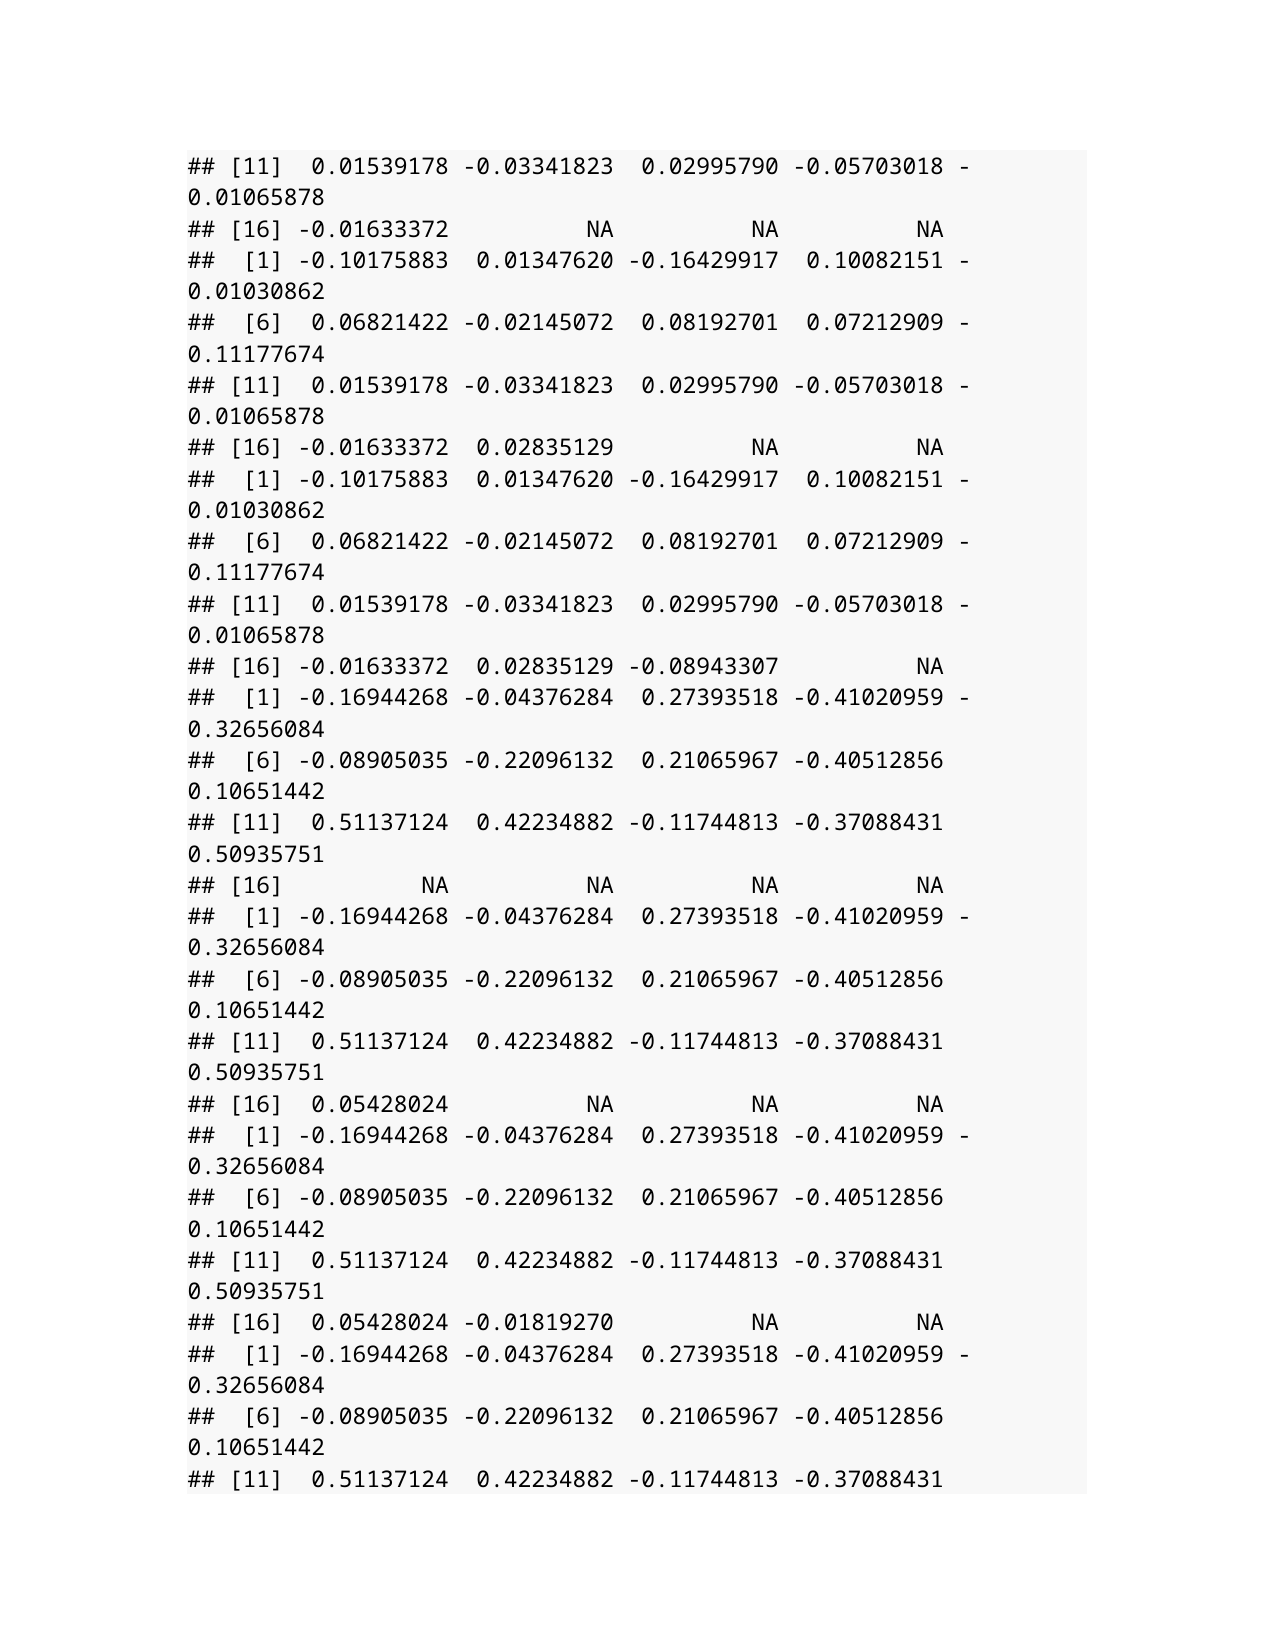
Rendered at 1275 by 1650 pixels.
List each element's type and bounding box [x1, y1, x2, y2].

text [187, 150, 1087, 1494]
